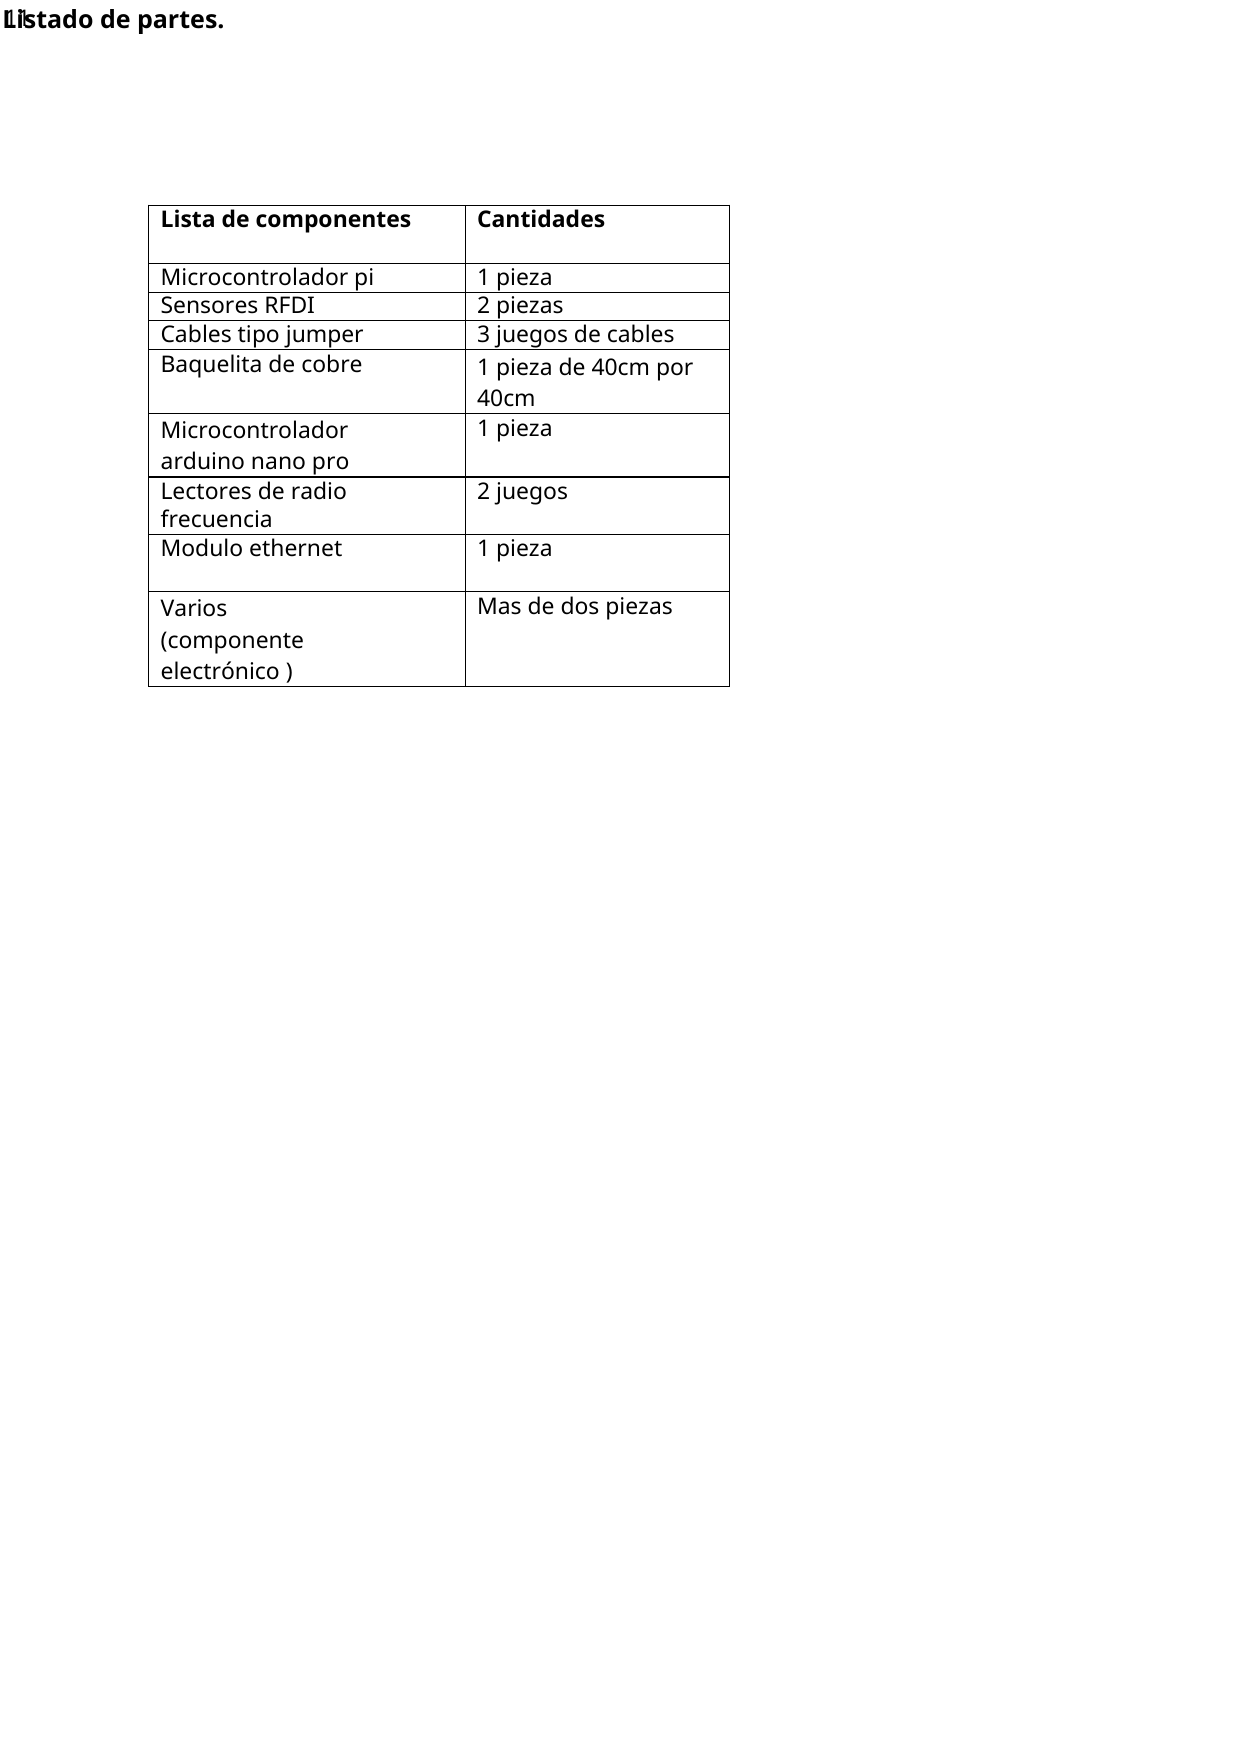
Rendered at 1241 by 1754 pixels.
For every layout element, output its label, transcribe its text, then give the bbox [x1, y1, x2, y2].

table_cell Microcontrolador pi [149, 264, 465, 292]
table_cell 1 pieza [466, 414, 729, 476]
table_cell 1 pieza [466, 264, 729, 292]
table_cell Mas de dos piezas [466, 592, 729, 686]
table_cell 1 pieza de 40cm por 40cm [466, 350, 729, 413]
table_cell Varios (componente electrónico ) [149, 592, 465, 686]
table_cell 2 piezas [466, 293, 729, 320]
table_cell Lectores de radio frecuencia [149, 478, 465, 534]
table_header Lista de componentes [149, 206, 465, 263]
table_cell 2 juegos [466, 478, 729, 534]
table_cell Modulo ethernet [149, 535, 465, 591]
table_cell 3 juegos de cables [466, 321, 729, 349]
table_cell 1 pieza [466, 535, 729, 591]
table_cell Microcontrolador arduino nano pro [149, 414, 465, 476]
table_cell Baquelita de cobre [149, 350, 465, 413]
table_cell Sensores RFDI [149, 293, 465, 320]
table_cell Cables tipo jumper [149, 321, 465, 349]
table_header Cantidades [466, 206, 729, 263]
